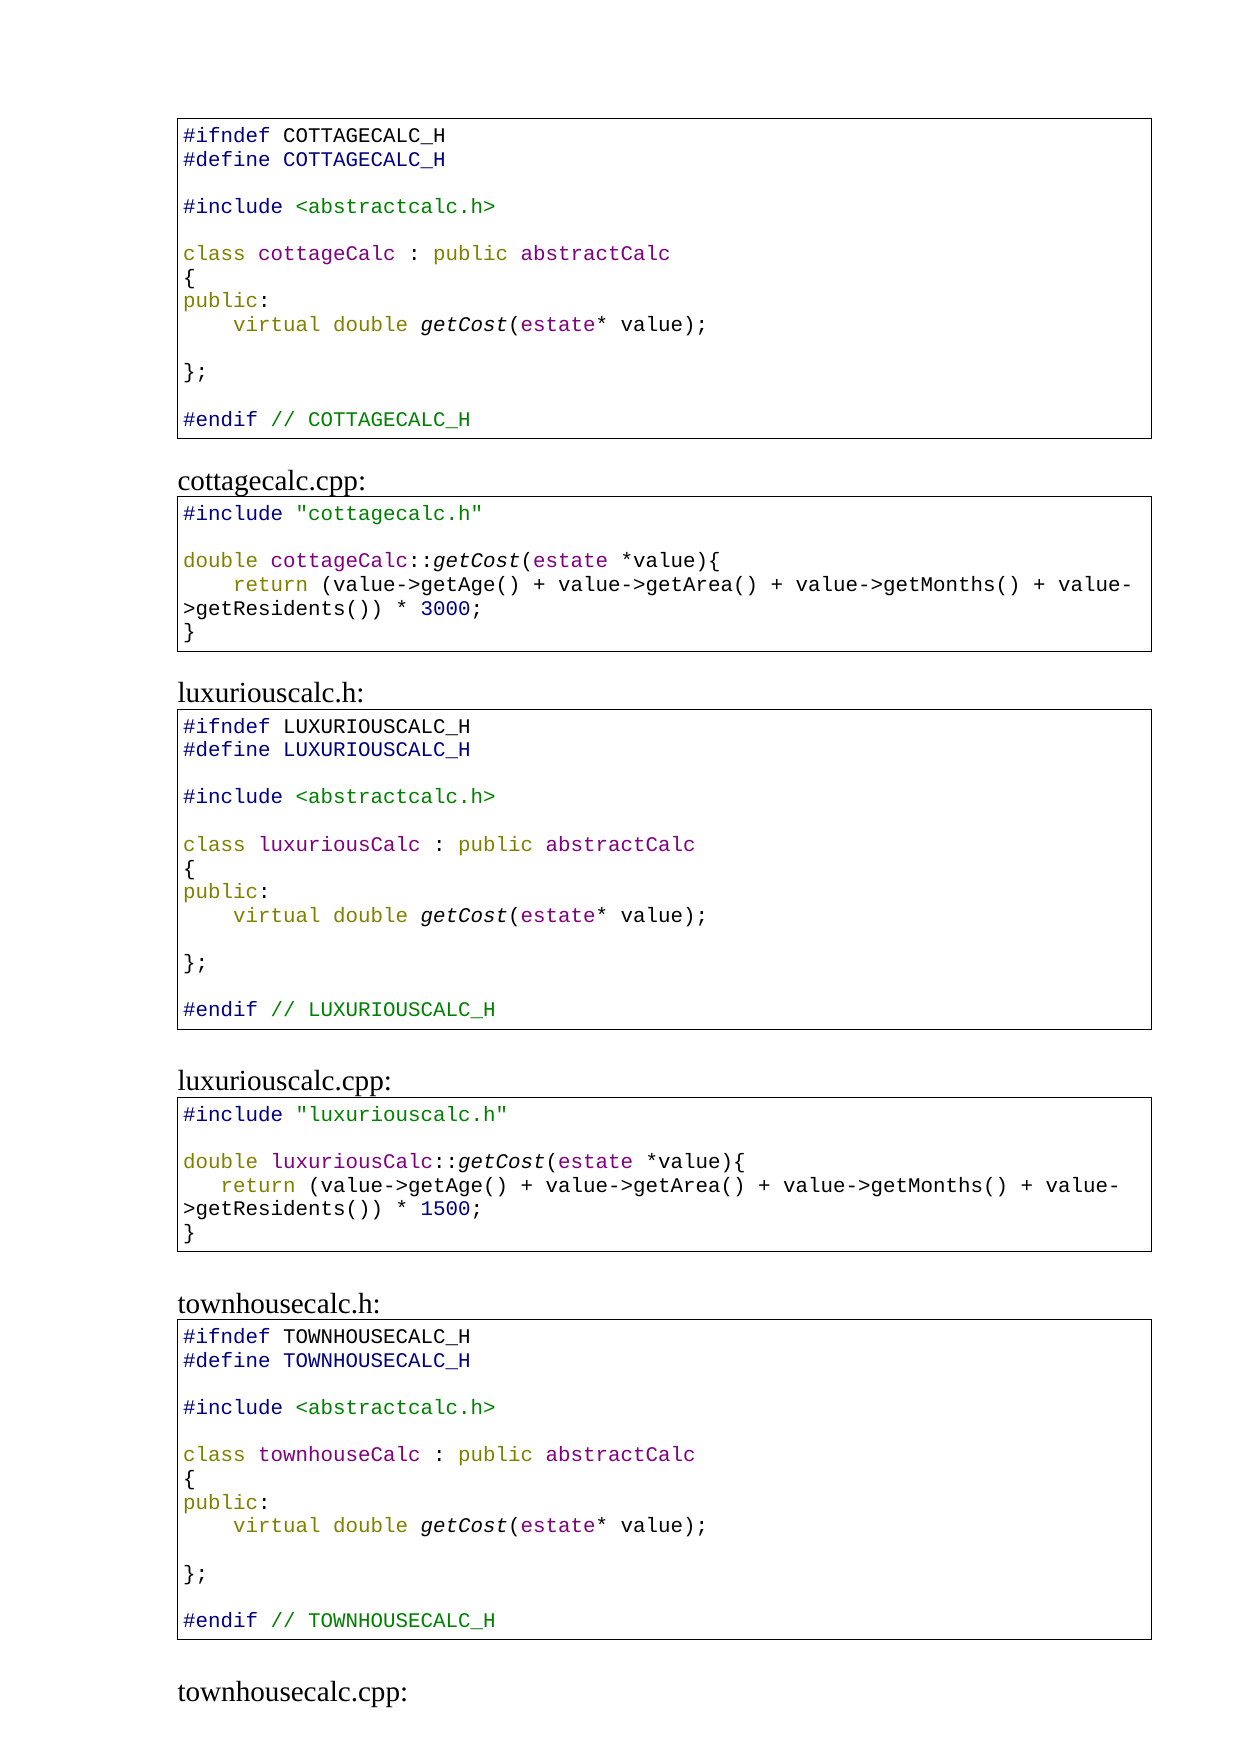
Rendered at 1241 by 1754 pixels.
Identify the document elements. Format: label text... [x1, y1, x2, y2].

text luxuriouscalc.cpp: [177, 1063, 1152, 1097]
table_header #include "cottagecalc.h" double cottageCalc::getCost(estate *value){ return (value->getAge() + value->getArea() + value->getMonths() + value->getResidents()) * 3000; } [178, 497, 1151, 651]
table_header #ifndef COTTAGECALC_H #define COTTAGECALC_H #include <abstractcalc.h> class cottageCalc : public abstractCalc { public: virtual double getCost(estate* value); }; #endif // COTTAGECALC_H [178, 119, 1151, 438]
text townhousecalc.h: [177, 1286, 1152, 1319]
text cottagecalc.cpp: [177, 463, 1152, 496]
text luxuriouscalc.h: [177, 675, 1152, 709]
table_header #ifndef LUXURIOUSCALC_H #define LUXURIOUSCALC_H #include <abstractcalc.h> class luxuriousCalc : public abstractCalc { public: virtual double getCost(estate* value); }; #endif // LUXURIOUSCALC_H [178, 710, 1151, 1029]
table_header #include "luxuriouscalc.h" double luxuriousCalc::getCost(estate *value){ return (value->getAge() + value->getArea() + value->getMonths() + value->getResidents()) * 1500; } [178, 1098, 1151, 1251]
table_header #ifndef TOWNHOUSECALC_H #define TOWNHOUSECALC_H #include <abstractcalc.h> class townhouseCalc : public abstractCalc { public: virtual double getCost(estate* value); }; #endif // TOWNHOUSECALC_H [178, 1320, 1151, 1639]
text townhousecalc.cpp: [177, 1674, 1152, 1707]
